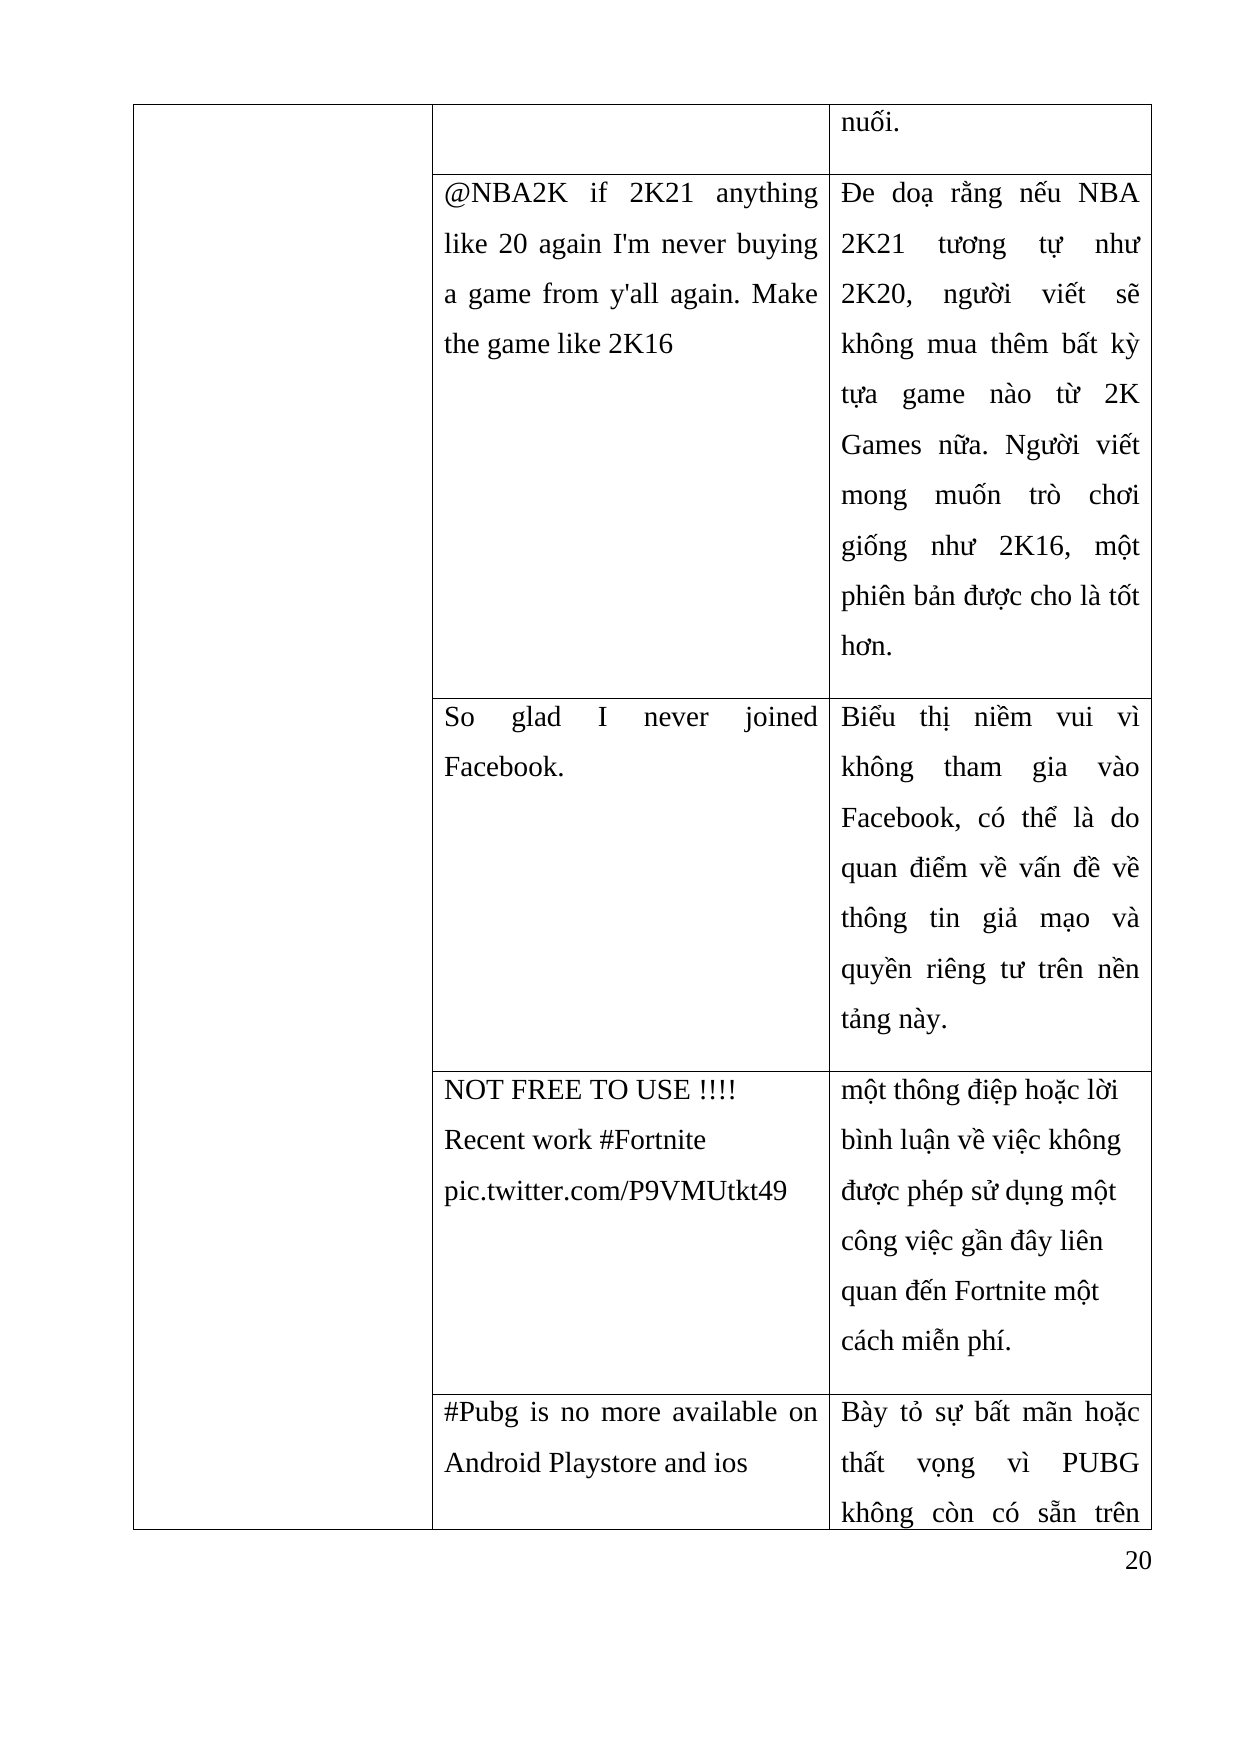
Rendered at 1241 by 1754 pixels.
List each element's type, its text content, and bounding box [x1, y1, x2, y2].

table_cell NOT FREE TO USE !!!! Recent work #Fortnite pic.twitter.com/P9VMUtkt49 [433, 1072, 829, 1393]
table_cell So glad I never joined Facebook. [433, 699, 829, 1071]
table_cell Biểu thị niềm vui vì không tham gia vào Facebook, có thể là do quan điểm về vấn đề về thông tin giả mạo và quyền riêng tư trên nền tảng này. [830, 699, 1151, 1071]
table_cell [830, 105, 1151, 174]
table_cell @NBA2K if 2K21 anything like 20 again I'm never buying a game from y'all again. Make the game like 2K16 [433, 175, 829, 698]
table_cell một thông điệp hoặc lời bình luận về việc không được phép sử dụng một công việc gần đây liên quan đến Fortnite một cách miễn phí. [830, 1072, 1151, 1393]
table_cell Đe doạ rằng nếu NBA 2K21 tương tự như 2K20, người viết sẽ không mua thêm bất kỳ tựa game nào từ 2K Games nữa. Người viết mong muốn trò chơi giống như 2K16, một phiên bản được cho là tốt hơn. [830, 175, 1151, 698]
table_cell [830, 1395, 1151, 1529]
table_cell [433, 1395, 829, 1529]
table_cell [433, 105, 829, 174]
